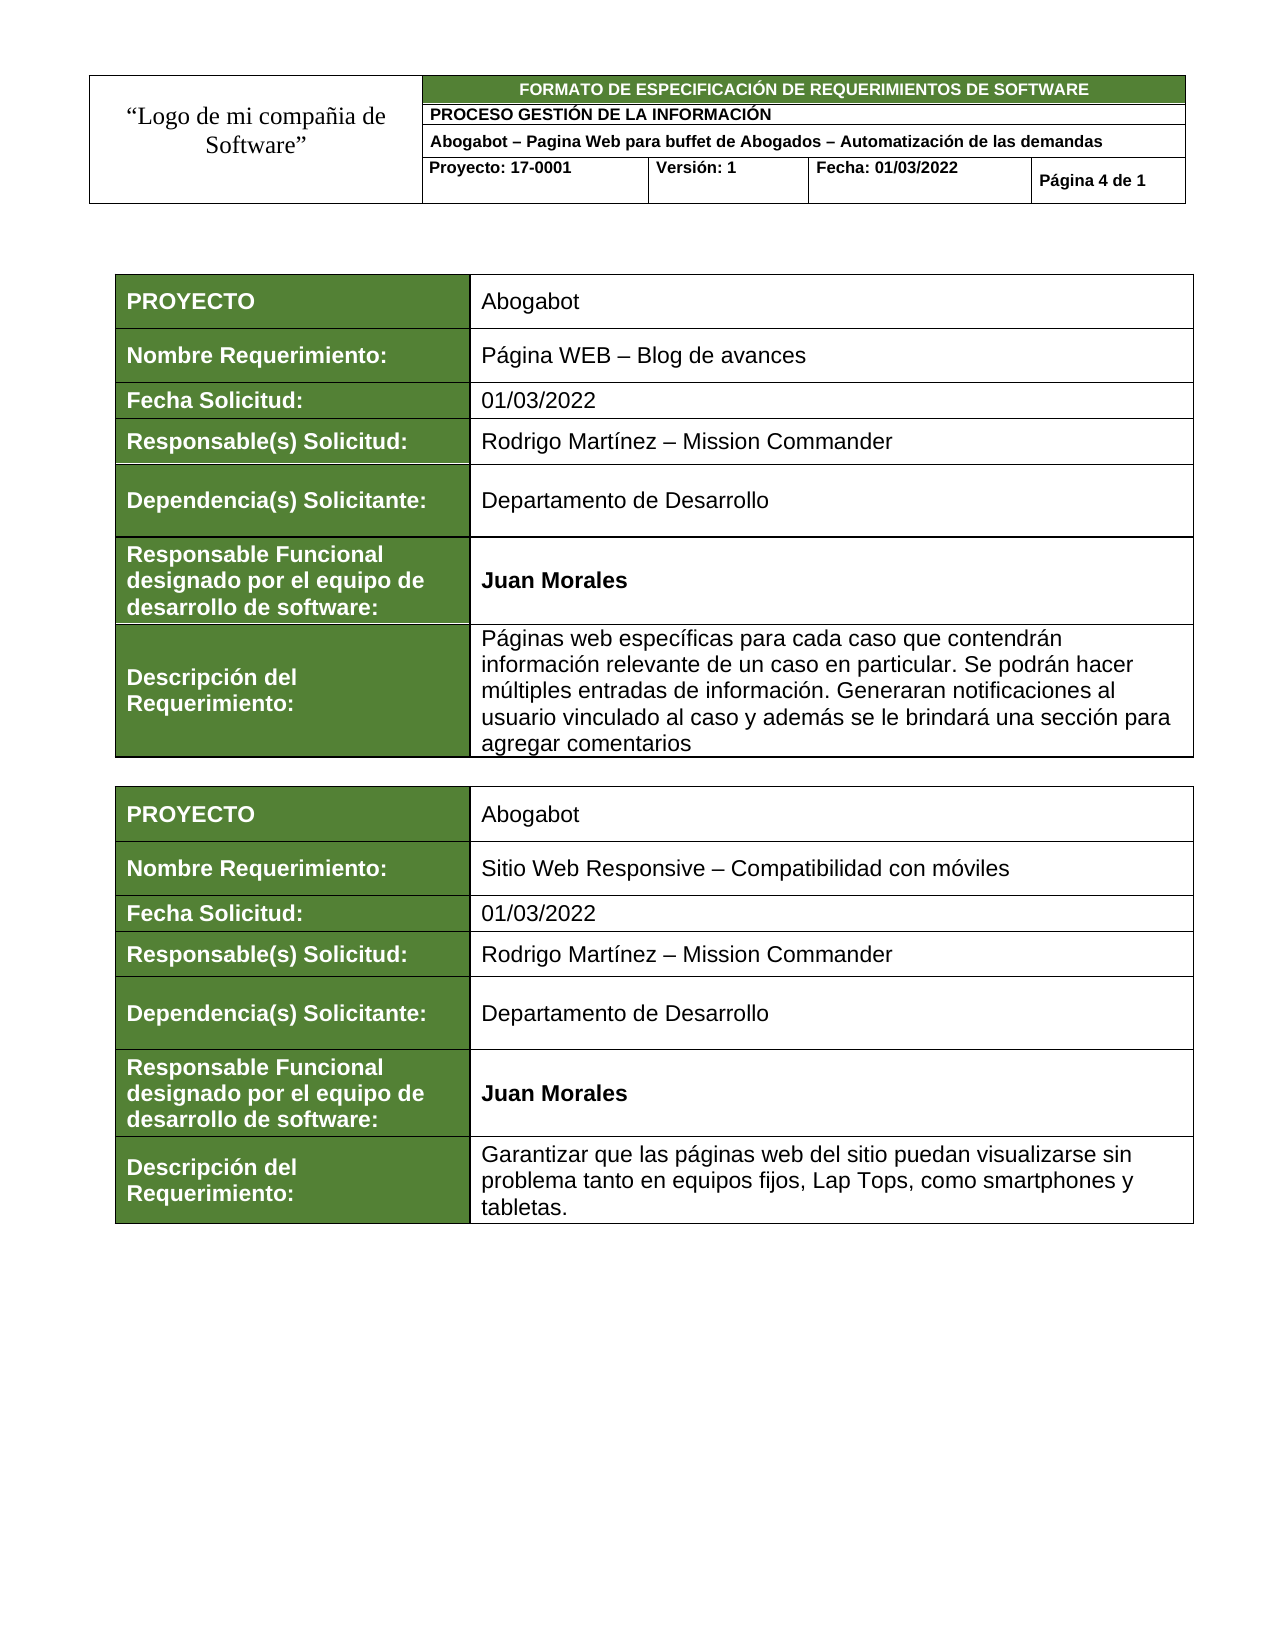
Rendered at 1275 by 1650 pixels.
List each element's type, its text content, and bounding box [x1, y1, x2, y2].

table_cell Sitio Web Responsive – Compatibilidad con móviles [471, 842, 1193, 895]
table_cell Nombre Requerimiento: [116, 842, 469, 895]
table_cell Responsable(s) Solicitud: [116, 419, 469, 463]
table_cell Responsable Funcional designado por el equipo de desarrollo de software: [116, 538, 469, 623]
table_cell Responsable Funcional designado por el equipo de desarrollo de software: [116, 1050, 469, 1136]
table_cell Juan Morales [471, 538, 1193, 623]
table_cell Fecha Solicitud: [116, 383, 469, 418]
table_cell Fecha Solicitud: [116, 896, 469, 931]
table_cell Páginas web específicas para cada caso que contendrán información relevante de un caso en particular. Se podrán hacer múltiples entradas de información. Generaran notificaciones al usuario vinculado al caso y además se le brindará una sección para agregar comentarios [471, 625, 1193, 756]
table_cell Juan Morales [471, 1050, 1193, 1136]
table_cell Descripción del Requerimiento: [116, 625, 469, 756]
table_cell Departamento de Desarrollo [471, 465, 1193, 536]
table_header PROYECTO [116, 275, 469, 328]
table_cell Rodrigo Martínez – Mission Commander [471, 932, 1193, 976]
table_header PROYECTO [116, 787, 469, 841]
table_cell Página WEB – Blog de avances [471, 329, 1193, 382]
table_cell Nombre Requerimiento: [116, 329, 469, 382]
table_cell Descripción del Requerimiento: [116, 1137, 469, 1223]
table_cell Responsable(s) Solicitud: [116, 932, 469, 976]
table_cell 01/03/2022 [471, 383, 1193, 418]
table_cell 01/03/2022 [471, 896, 1193, 931]
table_cell Dependencia(s) Solicitante: [116, 977, 469, 1049]
table_header Abogabot [471, 275, 1193, 328]
table_cell Dependencia(s) Solicitante: [116, 465, 469, 536]
table_cell Departamento de Desarrollo [471, 977, 1193, 1049]
table_cell Rodrigo Martínez – Mission Commander [471, 419, 1193, 463]
table_header Abogabot [471, 787, 1193, 841]
table_cell Garantizar que las páginas web del sitio puedan visualizarse sin problema tanto en equipos fijos, Lap Tops, como smartphones y tabletas. [471, 1137, 1193, 1223]
